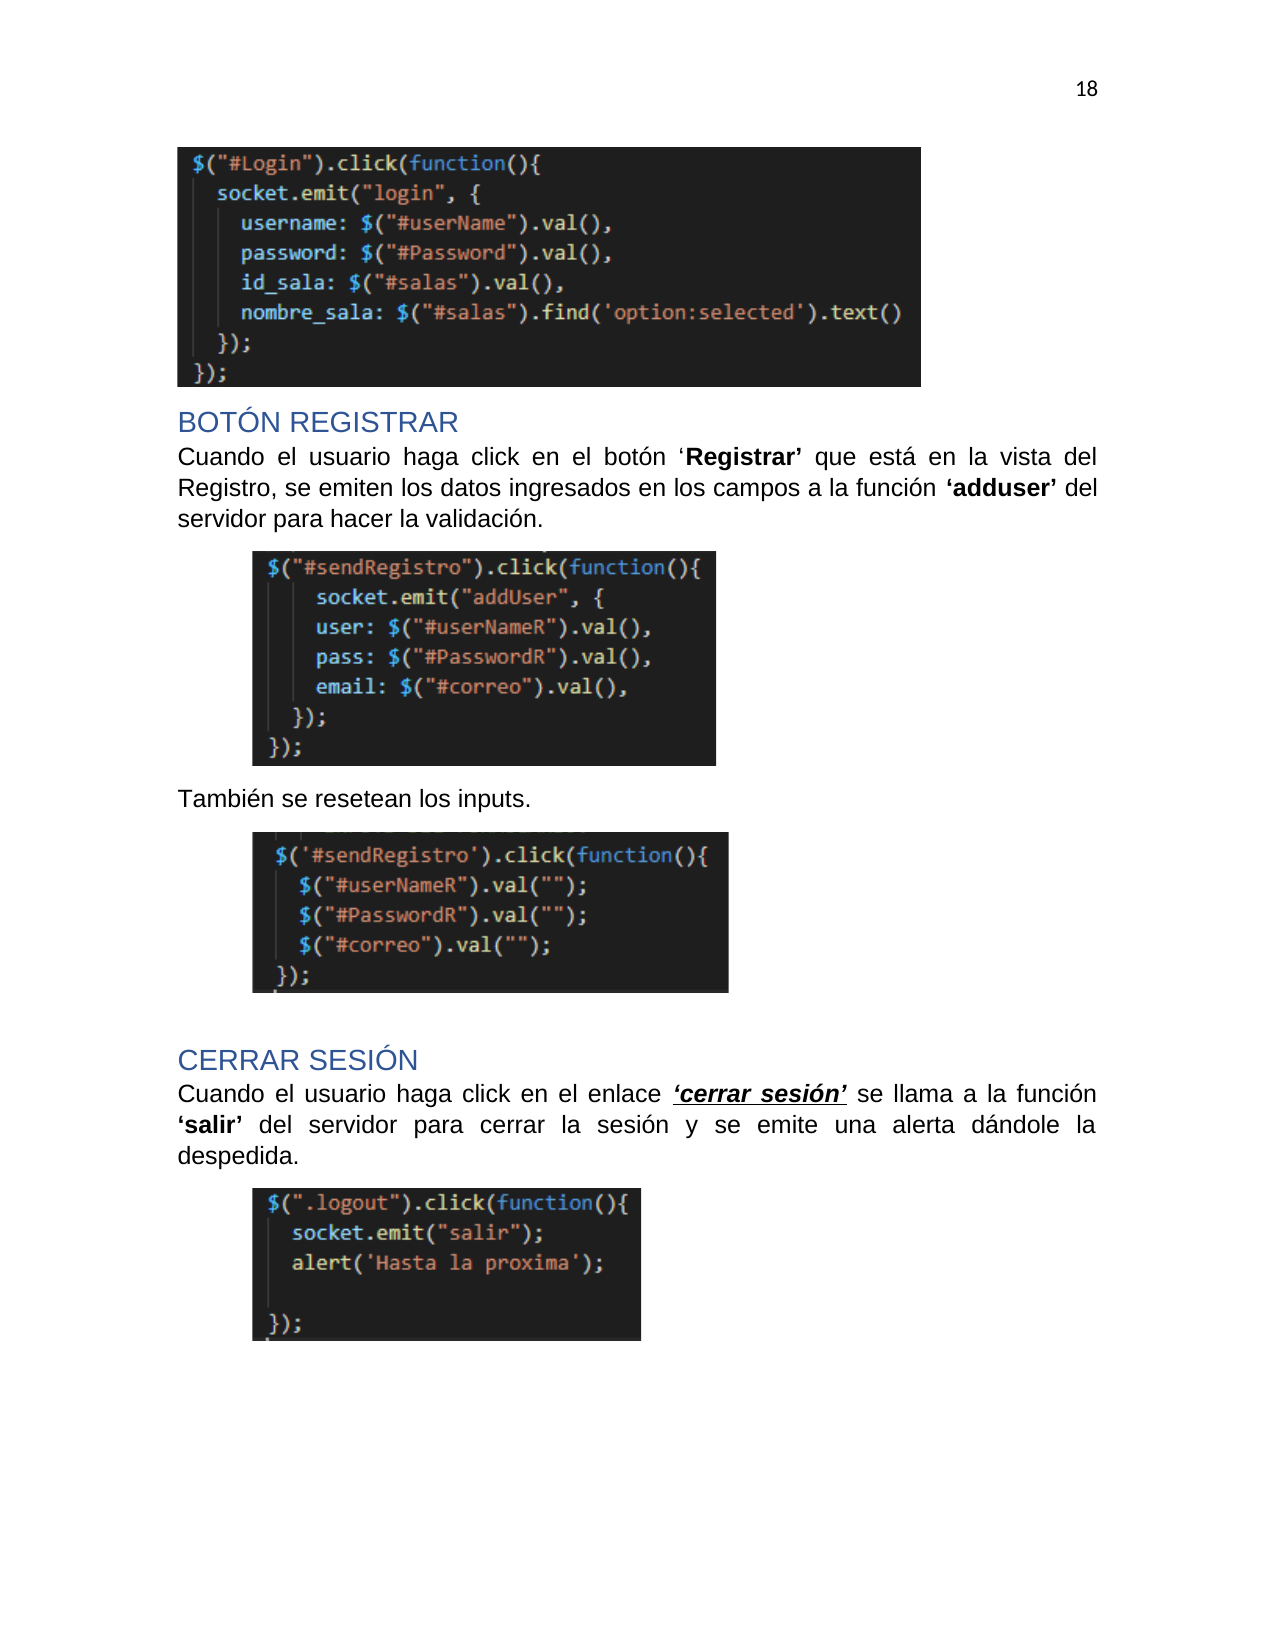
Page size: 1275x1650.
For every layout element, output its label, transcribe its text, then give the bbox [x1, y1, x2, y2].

subtitle BOTÓN REGISTRAR [177, 406, 1098, 439]
picture [252, 551, 717, 766]
text Cuando el usuario haga click en el botón ‘Registrar’ que está en la vista del Registro, se emiten los datos ingresados en los campos a la función ‘adduser’ del servidor para hacer la validación. [177, 442, 1098, 532]
picture [252, 832, 729, 993]
subtitle CERRAR SESIÓN [177, 1043, 1098, 1076]
text También se resetean los inputs. [177, 784, 1098, 813]
picture [177, 147, 921, 387]
text Cuando el usuario haga click en el enlace ‘cerrar sesión’ se llama a la función ‘salir’ del servidor para cerrar la sesión y se emite una alerta dándole la despedida. [177, 1079, 1098, 1170]
picture [252, 1188, 642, 1341]
